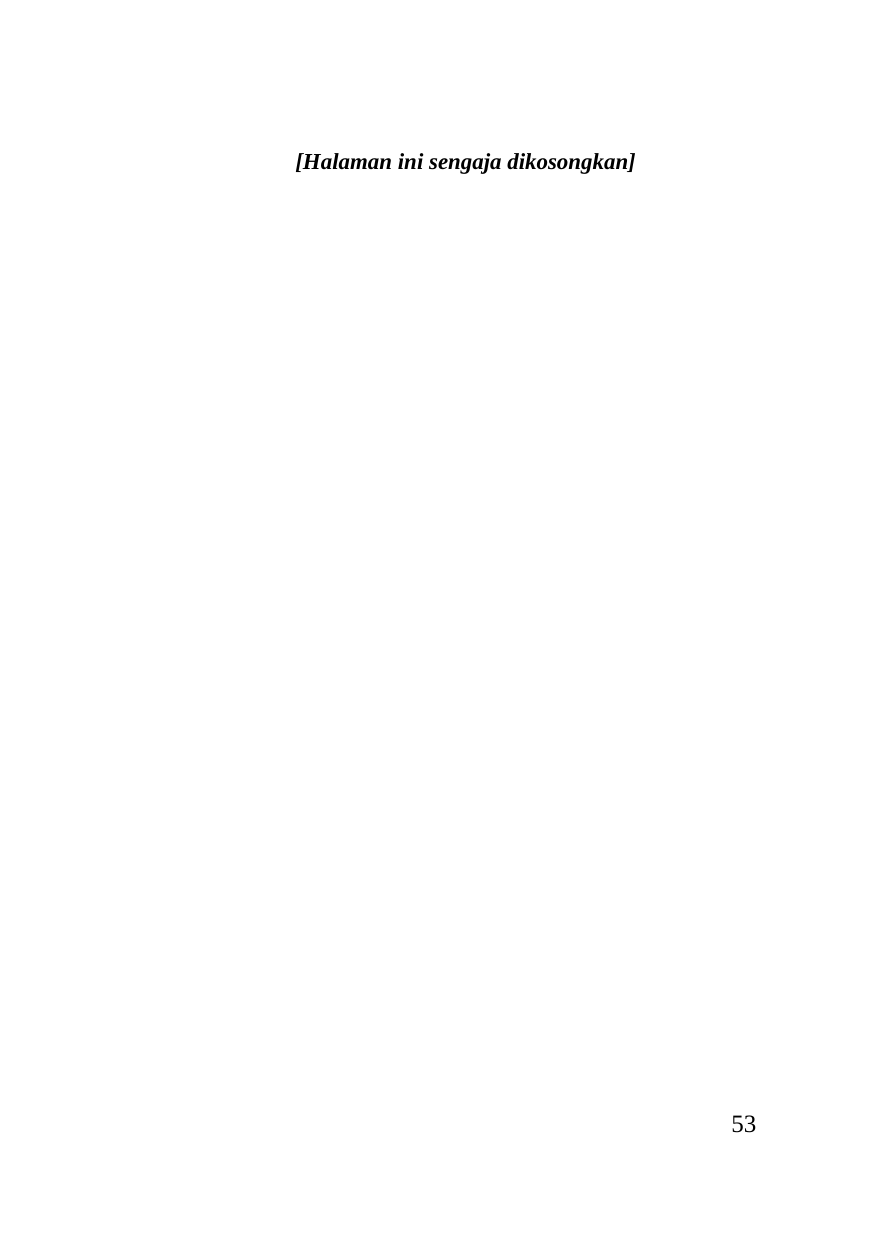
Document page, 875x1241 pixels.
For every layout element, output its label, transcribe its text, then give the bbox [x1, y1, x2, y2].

text [Halaman ini sengaja dikosongkan] [177, 148, 756, 174]
